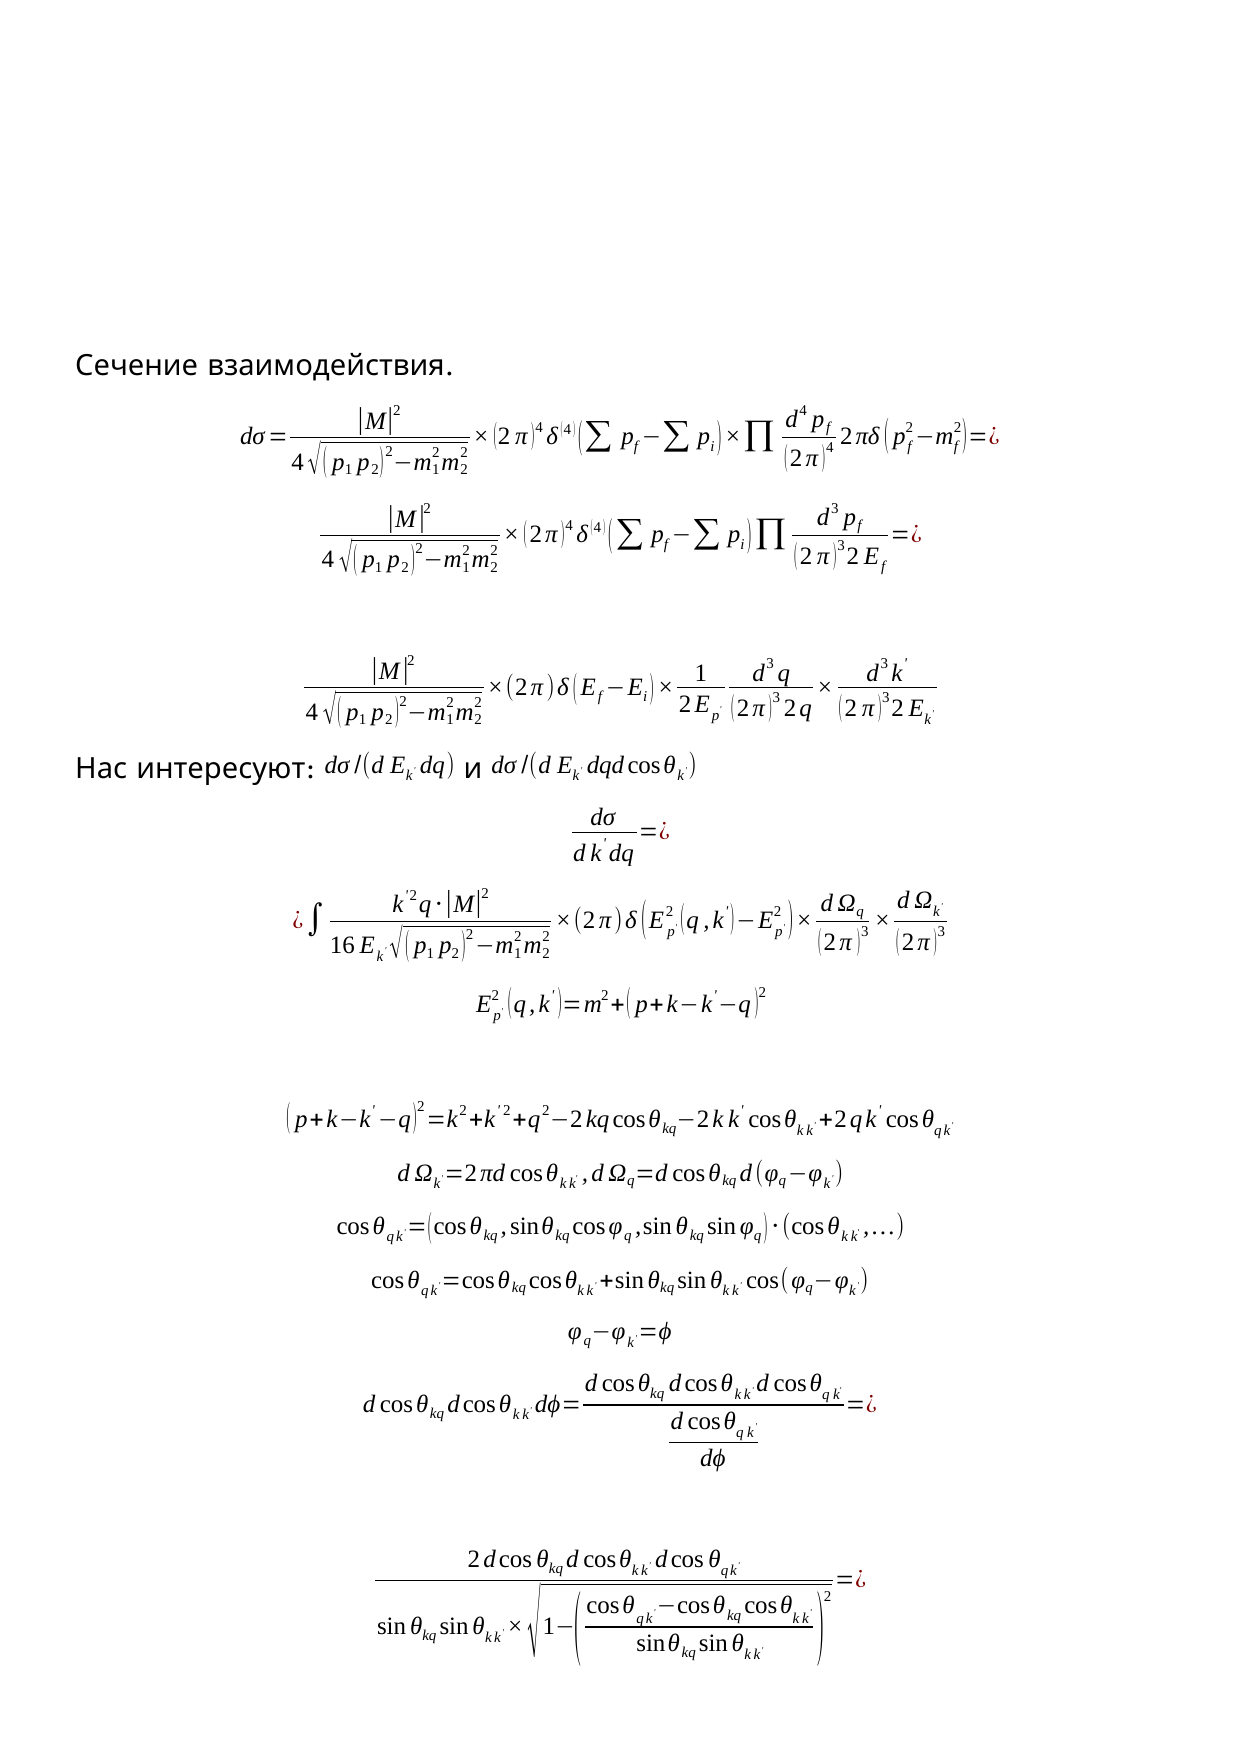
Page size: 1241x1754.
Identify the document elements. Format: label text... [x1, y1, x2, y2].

text Нас интересуют: и [75, 749, 1165, 784]
text Сечение взаимодействия. [75, 347, 1165, 382]
